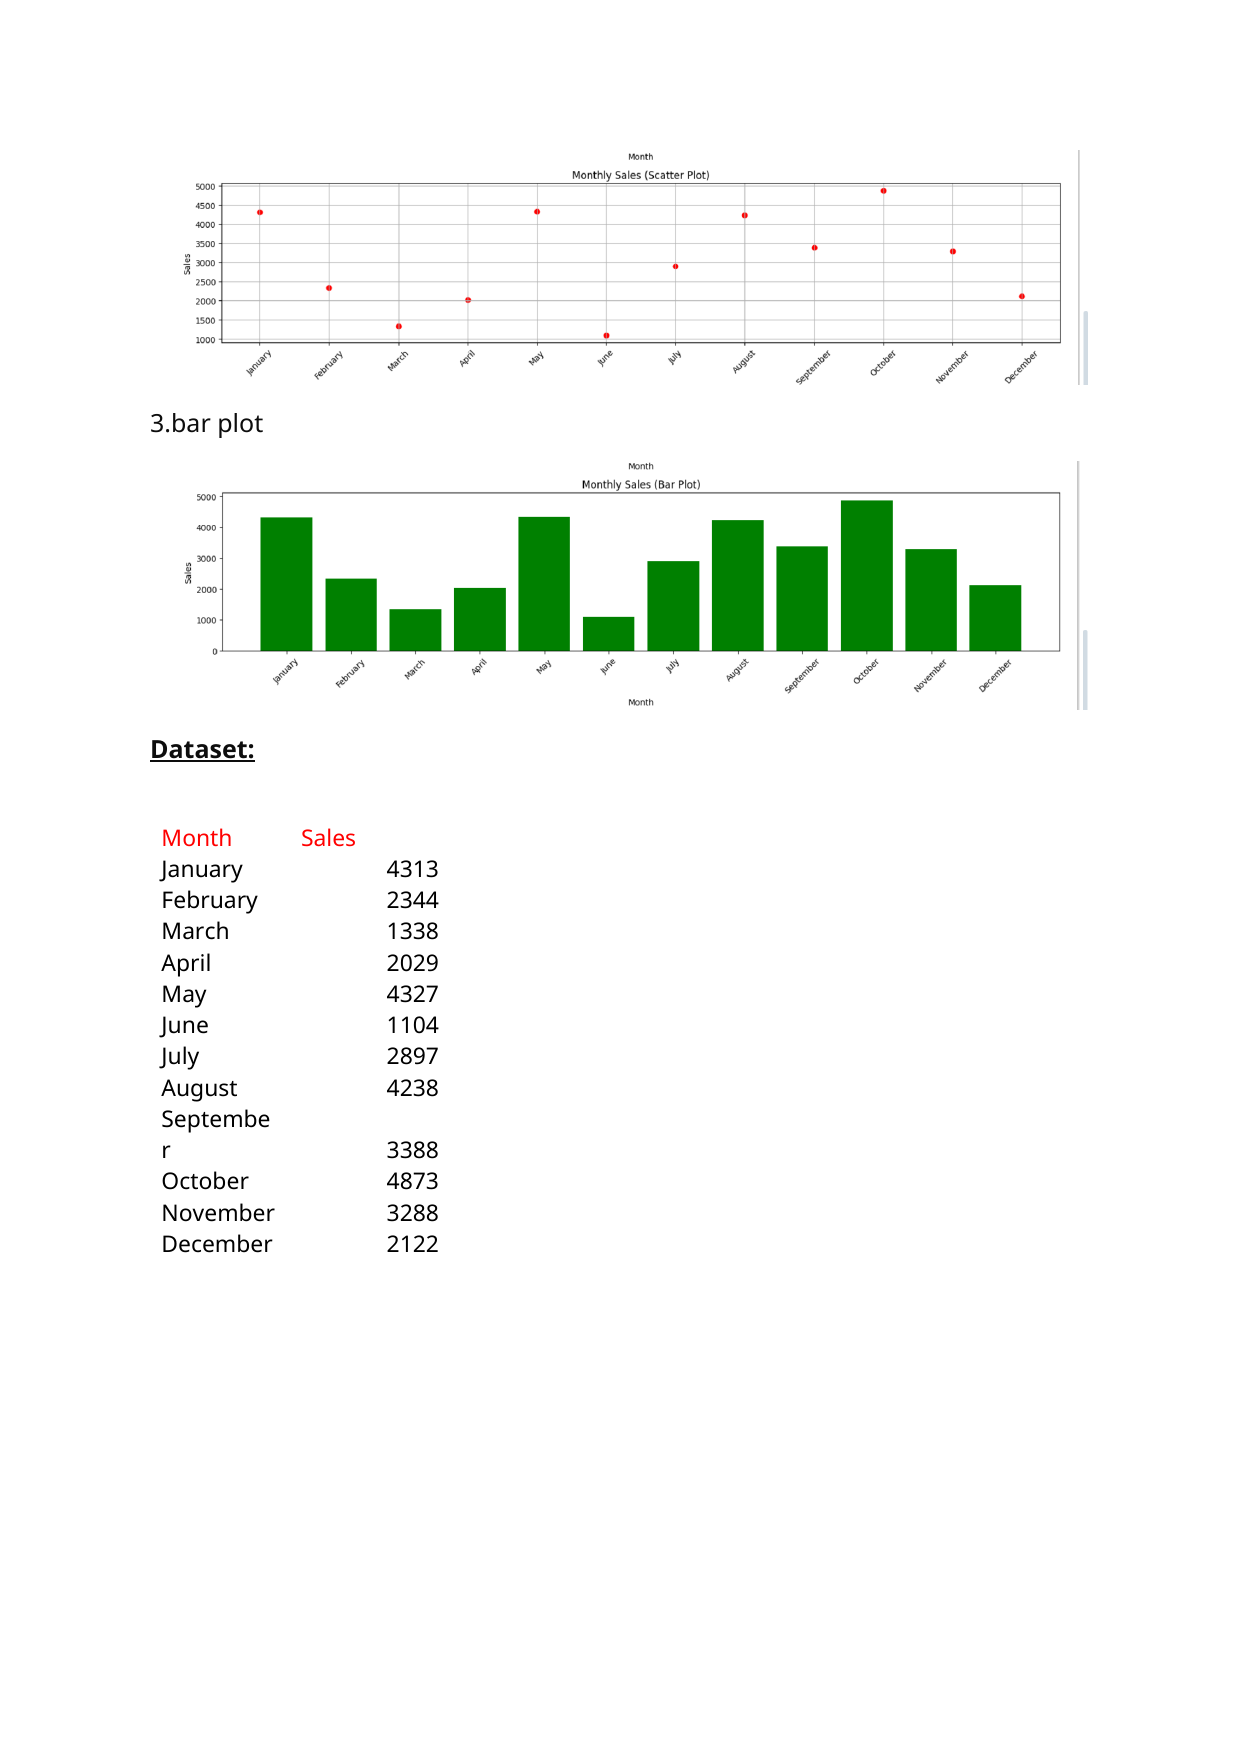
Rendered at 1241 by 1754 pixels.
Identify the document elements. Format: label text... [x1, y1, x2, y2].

picture [150, 461, 1091, 710]
table_cell 2029 [290, 946, 450, 978]
table_cell 3388 [290, 1103, 450, 1165]
table_cell 2897 [290, 1040, 450, 1071]
table_cell January [150, 853, 289, 884]
table_cell September [150, 1103, 289, 1165]
table_header Month [150, 788, 289, 853]
table_cell July [150, 1040, 289, 1071]
table_cell 4238 [290, 1071, 450, 1103]
table_cell August [150, 1071, 289, 1103]
table_cell April [150, 946, 289, 978]
table_cell March [150, 915, 289, 946]
picture [150, 150, 1091, 385]
table_cell 1338 [290, 915, 450, 946]
table_cell 1104 [290, 1009, 450, 1040]
table_cell November [150, 1196, 289, 1228]
table_cell 2344 [290, 884, 450, 915]
table_cell February [150, 884, 289, 915]
table_cell June [150, 1009, 289, 1040]
table_cell 3288 [290, 1196, 450, 1228]
text Dataset: [150, 732, 1090, 766]
text 3.bar plot [150, 406, 1090, 440]
table_cell December [150, 1228, 289, 1259]
table_cell October [150, 1165, 289, 1196]
table_cell 4873 [290, 1165, 450, 1196]
table_header Sales [290, 788, 450, 853]
table_cell 4313 [290, 853, 450, 884]
table_cell 2122 [290, 1228, 450, 1259]
table_cell 4327 [290, 978, 450, 1009]
table_cell May [150, 978, 289, 1009]
